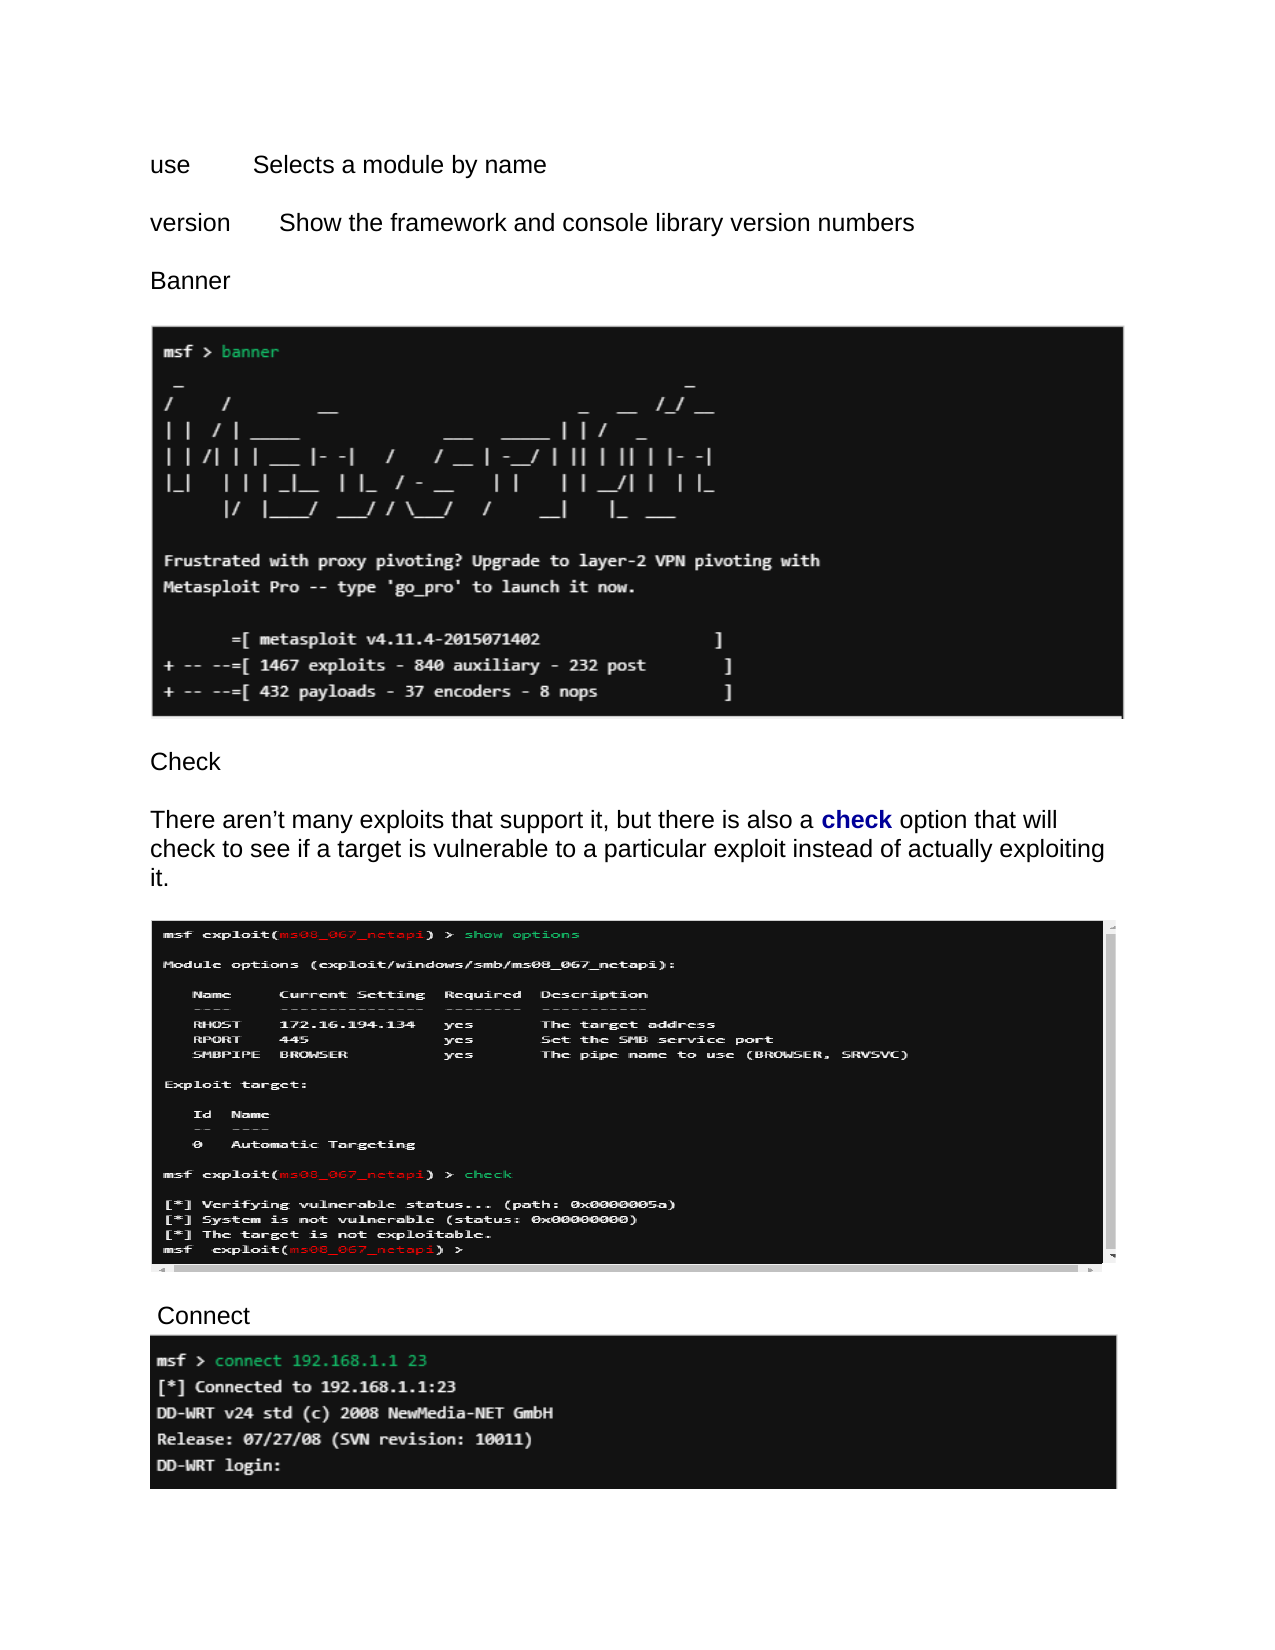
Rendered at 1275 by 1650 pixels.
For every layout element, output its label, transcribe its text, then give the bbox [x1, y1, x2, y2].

picture [150, 920, 1116, 1272]
picture [150, 1329, 1125, 1489]
text There aren’t many exploits that support it, but there is also a check option that will check to see if a target is vulnerable to a particular exploit instead of actually exploiting it. [169, 805, 1125, 891]
text version Show the framework and console library version numbers [150, 208, 1125, 237]
text use Selects a module by name [150, 150, 1125, 179]
text Banner [150, 266, 1125, 294]
picture [150, 323, 1125, 719]
text Check [150, 747, 1125, 776]
text Connect [150, 1301, 1125, 1329]
